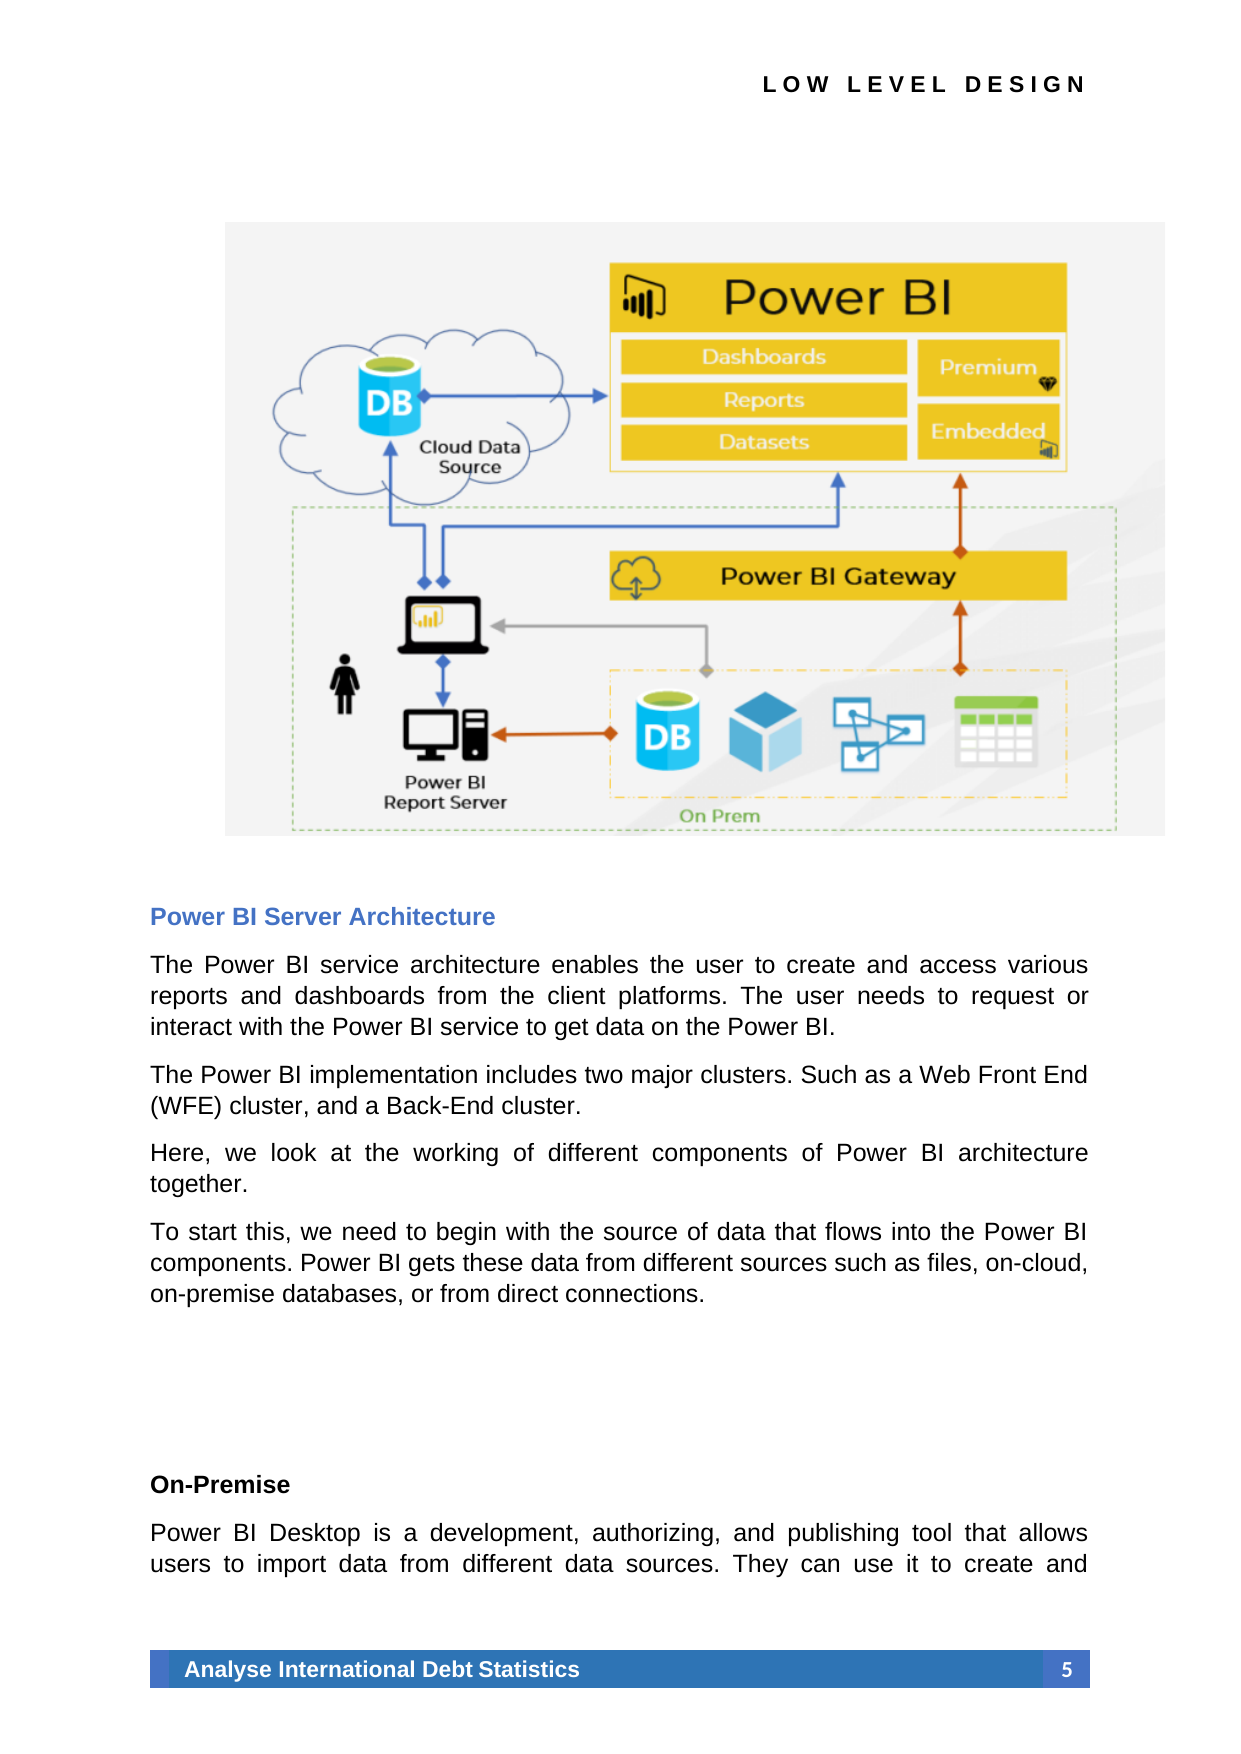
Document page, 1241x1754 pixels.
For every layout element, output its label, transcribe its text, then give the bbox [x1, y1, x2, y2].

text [150, 1518, 1090, 1578]
text Here, we look at the working of different components of Power BI architecture together. [150, 1138, 1090, 1198]
picture [225, 222, 1166, 836]
text The Power BI service architecture enables the user to create and access various reports and dashboards from the client platforms. The user needs to request or interact with the Power BI service to get data on the Power BI. [150, 950, 1090, 1041]
text The Power BI implementation includes two major clusters. Such as a Web Front End (WFE) cluster, and a Back-End cluster. [150, 1060, 1090, 1119]
text Power BI Server Architecture [150, 902, 1090, 931]
text To start this, we need to begin with the source of data that flows into the Power BI components. Power BI gets these data from different sources such as files, on-cloud, on-premise databases, or from direct connections. [150, 1217, 1090, 1308]
text On-Premise [150, 1470, 1090, 1499]
